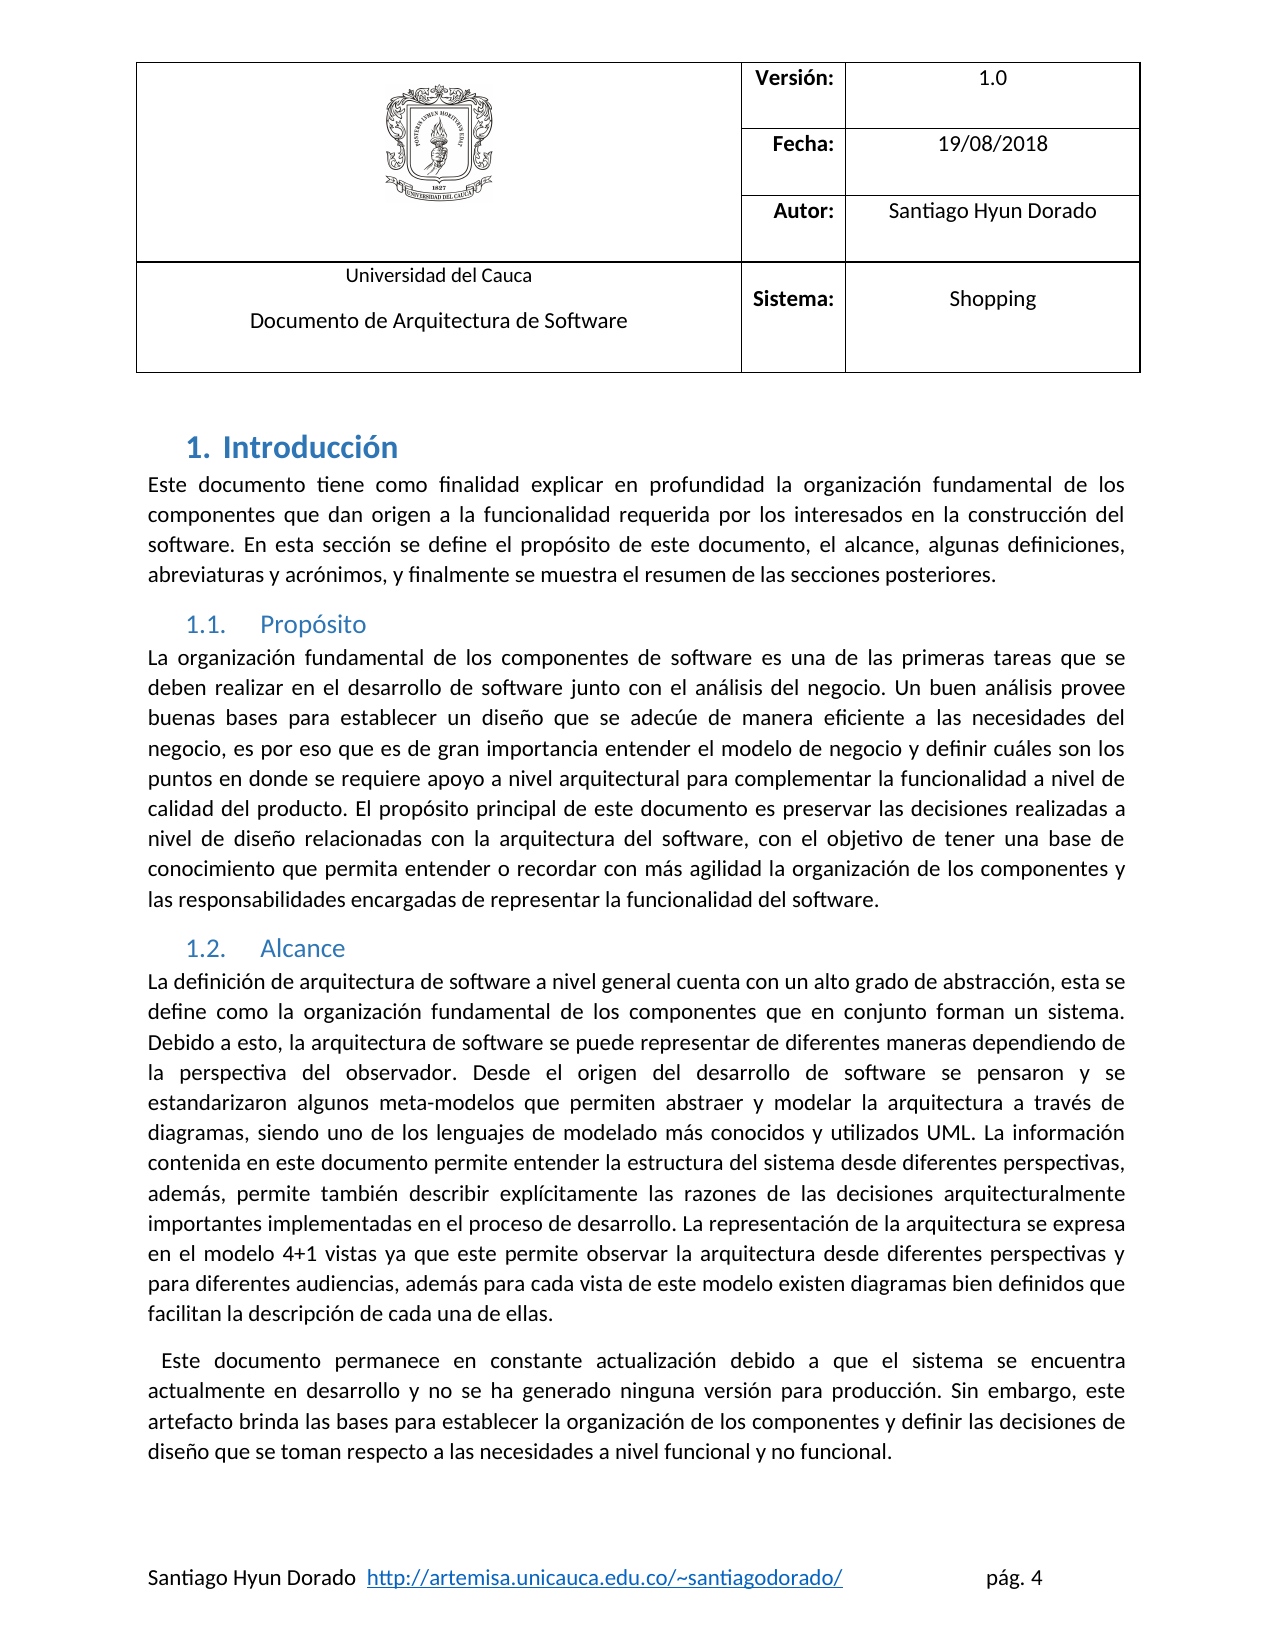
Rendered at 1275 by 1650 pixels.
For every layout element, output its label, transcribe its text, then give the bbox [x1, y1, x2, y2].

subtitle Alcance [185, 932, 1127, 965]
subtitle Introducción [185, 426, 1127, 467]
text Este documento tiene como finalidad explicar en profundidad la organización fundamental de los componentes que dan origen a la funcionalidad requerida por los interesados en la construcción del software. En esta sección se define el propósito de este documento, el alcance, algunas definiciones, abreviaturas y acrónimos, y finalmente se muestra el resumen de las secciones posteriores. [148, 470, 1127, 589]
picture [384, 84, 494, 203]
text Este documento permanece en constante actualización debido a que el sistema se encuentra actualmente en desarrollo y no se ha generado ninguna versión para producción. Sin embargo, este artefacto brinda las bases para establecer la organización de los componentes y definir las decisiones de diseño que se toman respecto a las necesidades a nivel funcional y no funcional. [148, 1346, 1127, 1465]
text La organización fundamental de los componentes de software es una de las primeras tareas que se deben realizar en el desarrollo de software junto con el análisis del negocio. Un buen análisis provee buenas bases para establecer un diseño que se adecúe de manera eficiente a las necesidades del negocio, es por eso que es de gran importancia entender el modelo de negocio y definir cuáles son los puntos en donde se requiere apoyo a nivel arquitectural para complementar la funcionalidad a nivel de calidad del producto. El propósito principal de este documento es preservar las decisiones realizadas a nivel de diseño relacionadas con la arquitectura del software, con el objetivo de tener una base de conocimiento que permita entender o recordar con más agilidad la organización de los componentes y las responsabilidades encargadas de representar la funcionalidad del software. [148, 643, 1127, 913]
subtitle Propósito [185, 607, 1127, 641]
text La definición de arquitectura de software a nivel general cuenta con un alto grado de abstracción, esta se define como la organización fundamental de los componentes que en conjunto forman un sistema. Debido a esto, la arquitectura de software se puede representar de diferentes maneras dependiendo de la perspectiva del observador. Desde el origen del desarrollo de software se pensaron y se estandarizaron algunos meta-modelos que permiten abstraer y modelar la arquitectura a través de diagramas, siendo uno de los lenguajes de modelado más conocidos y utilizados UML. La información contenida en este documento permite entender la estructura del sistema desde diferentes perspectivas, además, permite también describir explícitamente las razones de las decisiones arquitecturalmente importantes implementadas en el proceso de desarrollo. La representación de la arquitectura se expresa en el modelo 4+1 vistas ya que este permite observar la arquitectura desde diferentes perspectivas y para diferentes audiencias, además para cada vista de este modelo existen diagramas bien definidos que facilitan la descripción de cada una de ellas. [148, 967, 1127, 1328]
